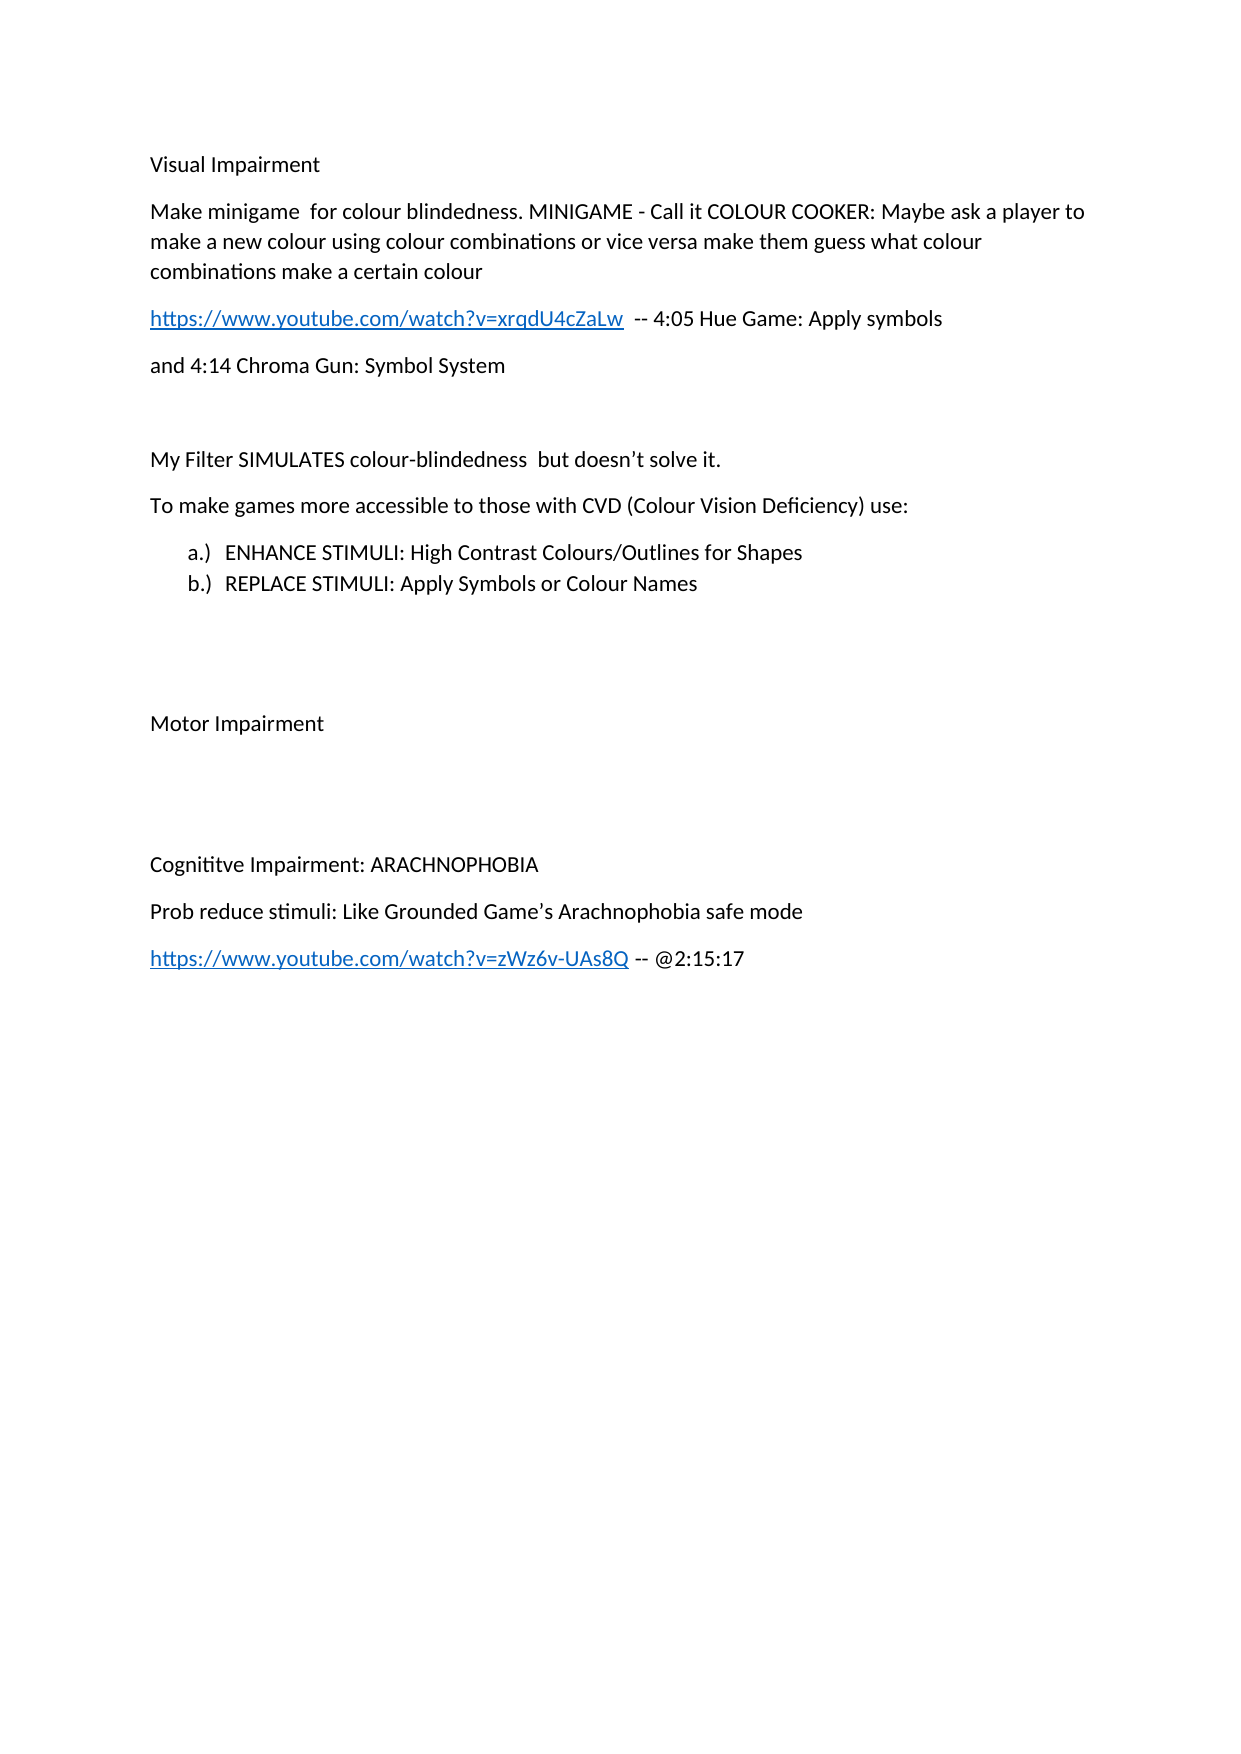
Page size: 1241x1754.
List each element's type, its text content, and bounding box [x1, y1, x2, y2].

text https://www.youtube.com/watch?v=zWz6v-UAs8Q -- @2:15:17 [150, 944, 1090, 972]
text My Filter SIMULATES colour-blindedness but doesn’t solve it. [150, 445, 1090, 473]
text Prob reduce stimuli: Like Grounded Game’s Arachnophobia safe mode [150, 897, 1090, 925]
text Make minigame for colour blindedness. MINIGAME - Call it COLOUR COOKER: Maybe ask a player to make a new colour using colour combinations or vice versa make them guess what colour combinations make a certain colour [150, 197, 1090, 285]
text To make games more accessible to those with CVD (Colour Vision Deficiency) use: [150, 492, 1090, 520]
text Visual Impairment [150, 150, 1090, 178]
text Cognititve Impairment: ARACHNOPHOBIA [150, 850, 1090, 878]
text Motor Impairment [150, 709, 1090, 737]
list ENHANCE STIMULI: High Contrast Colours/Outlines for Shapes [187, 538, 1090, 567]
text and 4:14 Chroma Gun: Symbol System [150, 351, 1090, 379]
list REPLACE STIMULI: Apply Symbols or Colour Names [187, 569, 1090, 597]
text https://www.youtube.com/watch?v=xrqdU4cZaLw -- 4:05 Hue Game: Apply symbols [150, 304, 1090, 332]
